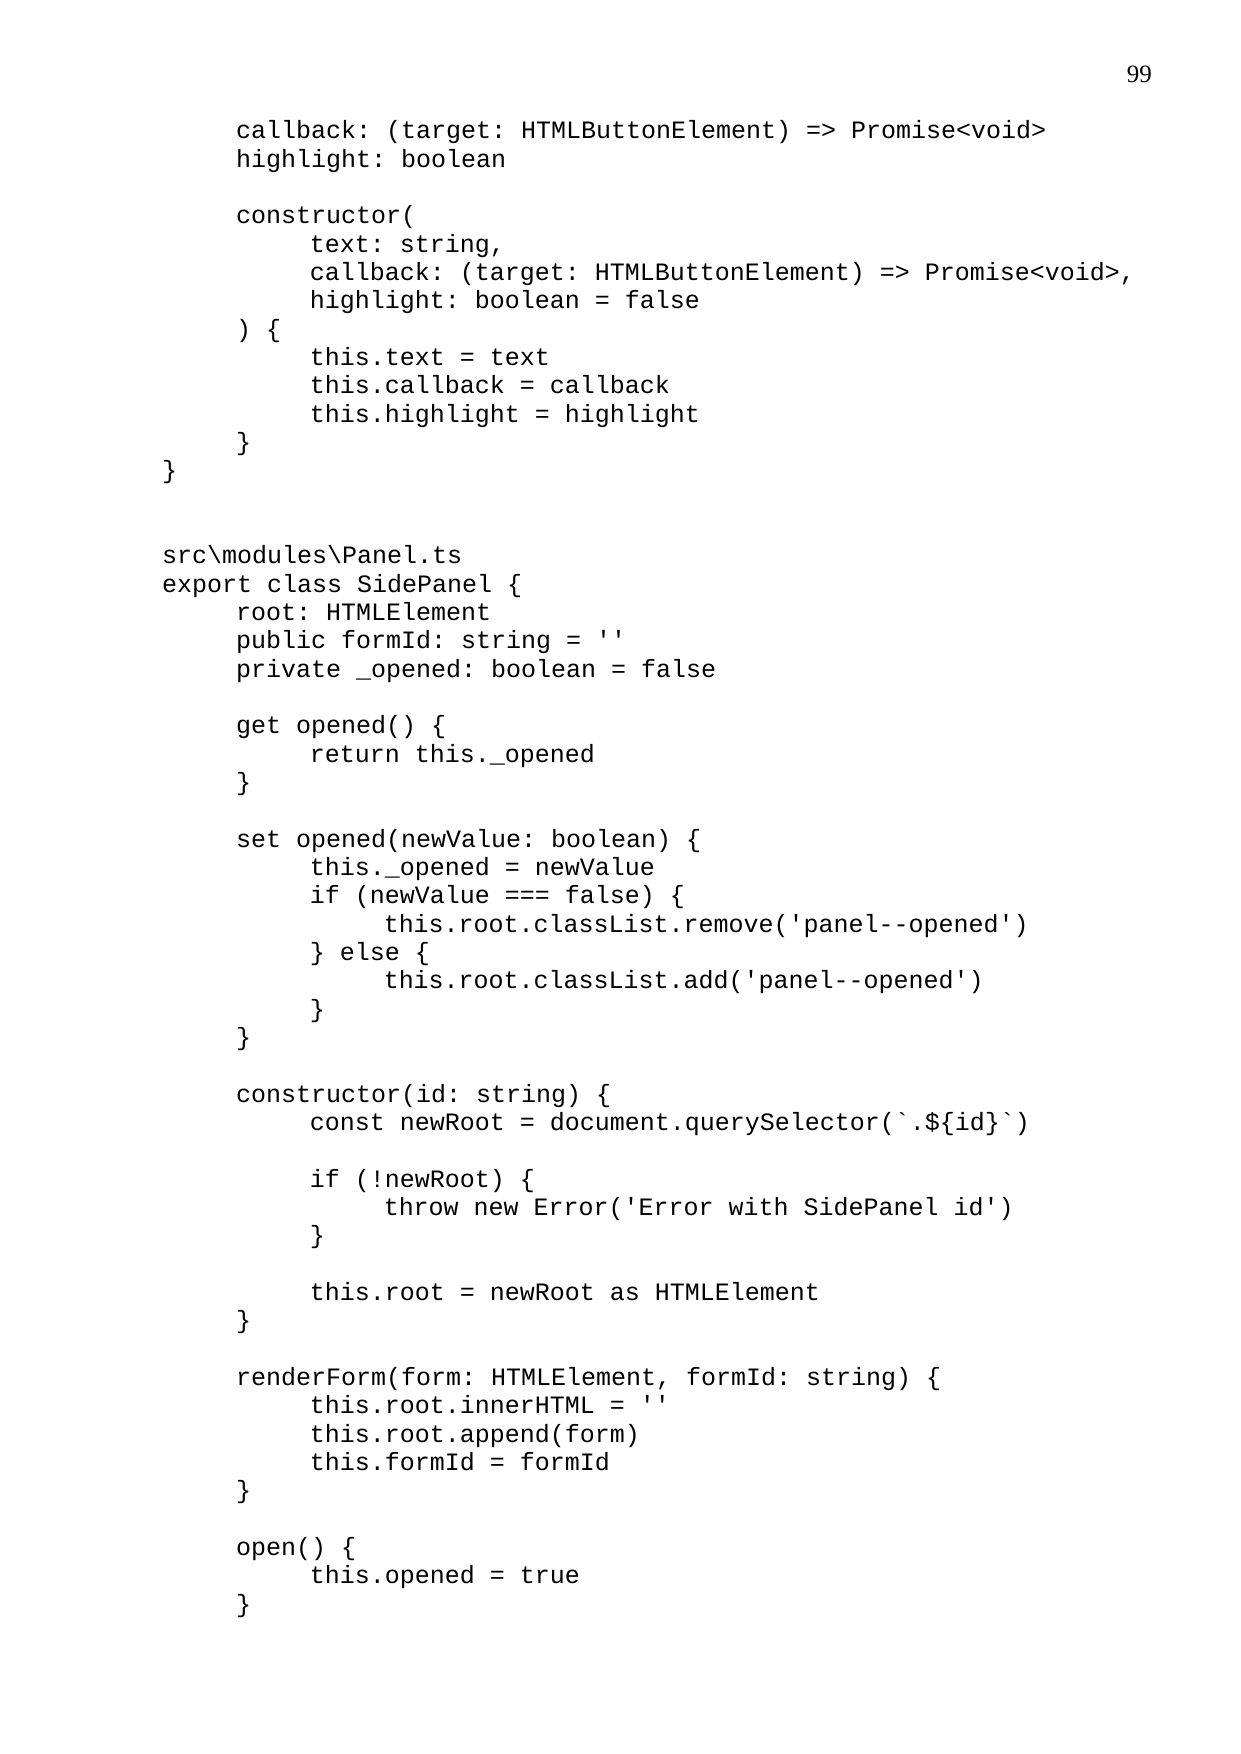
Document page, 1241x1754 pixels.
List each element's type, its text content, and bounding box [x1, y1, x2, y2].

text get opened() { [162, 713, 1152, 741]
text this.root.append(form) [162, 1421, 1152, 1450]
text this.text = text [162, 345, 1152, 373]
text } [162, 1025, 1152, 1053]
text callback: (target: HTMLButtonElement) => Promise<void>, [162, 260, 1152, 288]
text highlight: boolean [162, 146, 1152, 175]
text } [162, 1308, 1152, 1336]
text src\modules\Panel.ts [162, 543, 1152, 571]
text this.root.innerHTML = '' [162, 1393, 1152, 1421]
text callback: (target: HTMLButtonElement) => Promise<void> [162, 118, 1152, 146]
text } [162, 430, 1152, 458]
text } [162, 1478, 1152, 1506]
text ) { [162, 316, 1152, 345]
text public formId: string = '' [162, 628, 1152, 656]
text this.root.classList.remove('panel--opened') [162, 911, 1152, 940]
text } [162, 996, 1152, 1025]
text } else { [162, 940, 1152, 968]
text text: string, [162, 231, 1152, 260]
text this.callback = callback [162, 373, 1152, 401]
text this.root = newRoot as HTMLElement [162, 1280, 1152, 1308]
text } [162, 1223, 1152, 1251]
text this.formId = formId [162, 1450, 1152, 1478]
text this.highlight = highlight [162, 401, 1152, 430]
text } [162, 770, 1152, 798]
text root: HTMLElement [162, 600, 1152, 628]
text if (newValue === false) { [162, 883, 1152, 911]
text this._opened = newValue [162, 855, 1152, 883]
text if (!newRoot) { [162, 1166, 1152, 1195]
text this.opened = true [162, 1563, 1152, 1591]
text throw new Error('Error with SidePanel id') [162, 1195, 1152, 1223]
text private _opened: boolean = false [162, 656, 1152, 685]
text set opened(newValue: boolean) { [162, 826, 1152, 855]
text constructor(id: string) { [162, 1081, 1152, 1110]
text this.root.classList.add('panel--opened') [162, 968, 1152, 996]
text renderForm(form: HTMLElement, formId: string) { [162, 1365, 1152, 1393]
text } [162, 1591, 1152, 1620]
text export class SidePanel { [162, 571, 1152, 600]
text return this._opened [162, 741, 1152, 770]
text const newRoot = document.querySelector(`.${id}`) [162, 1110, 1152, 1138]
text constructor( [162, 203, 1152, 231]
text highlight: boolean = false [162, 288, 1152, 316]
text } [162, 458, 1152, 486]
text open() { [162, 1535, 1152, 1563]
